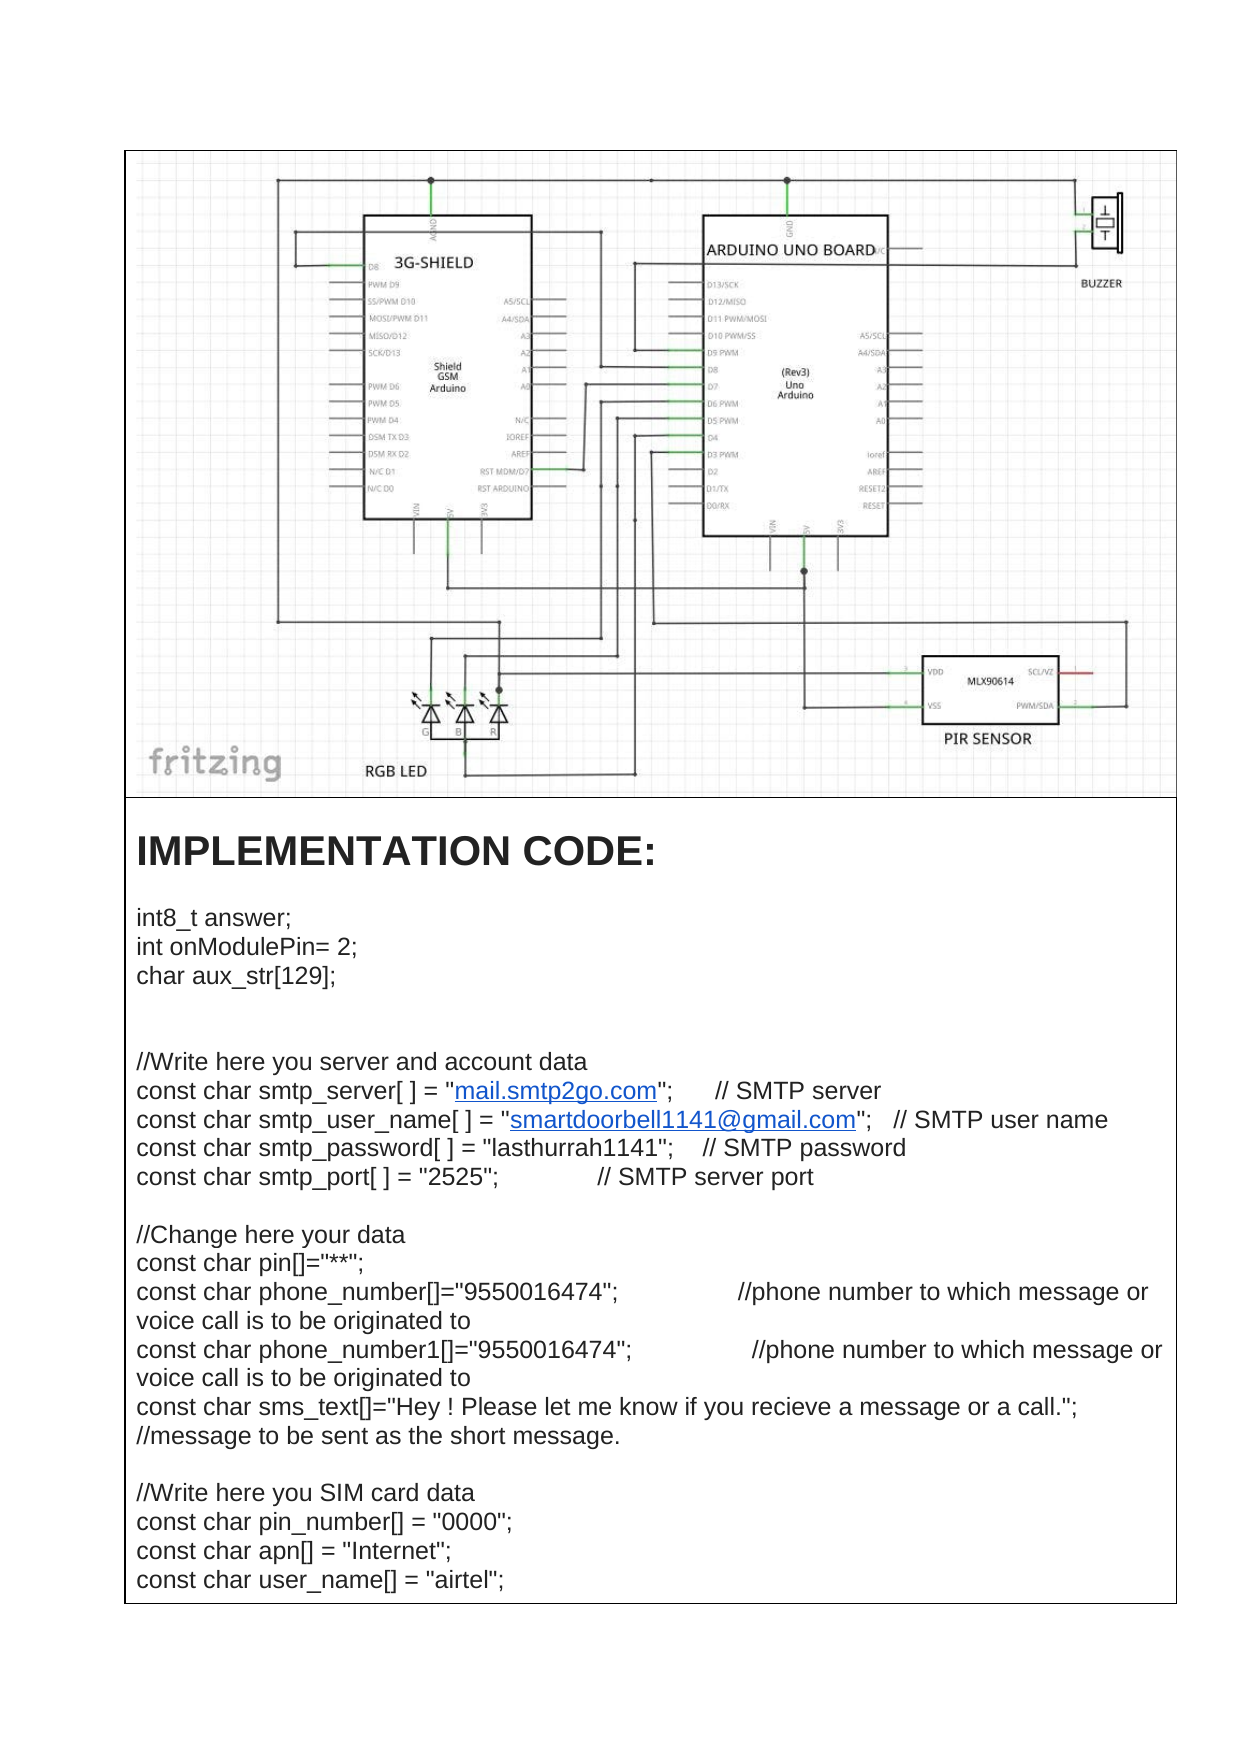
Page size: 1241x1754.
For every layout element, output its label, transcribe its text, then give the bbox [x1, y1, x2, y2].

picture [136, 151, 1177, 797]
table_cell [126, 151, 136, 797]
